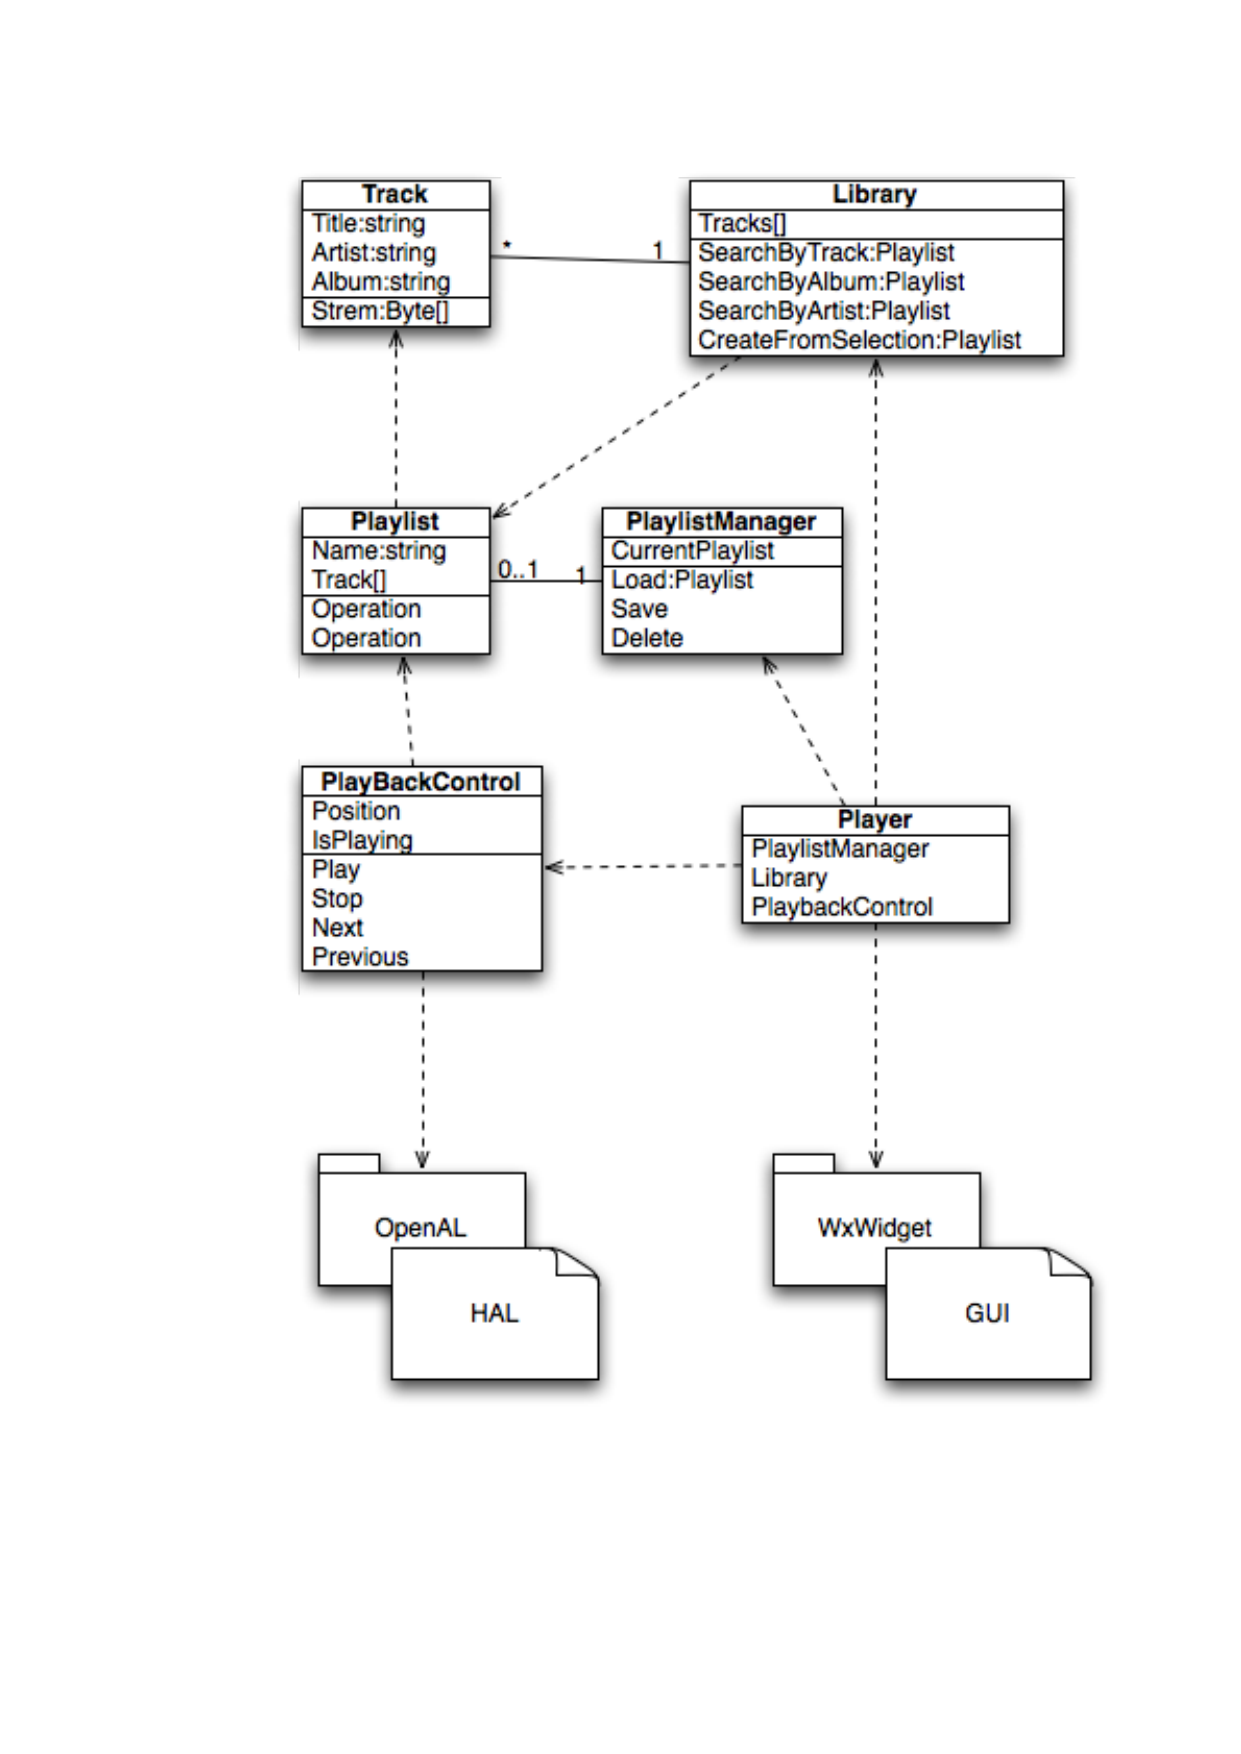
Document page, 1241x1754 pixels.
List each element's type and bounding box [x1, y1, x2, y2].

picture [260, 147, 1134, 1429]
